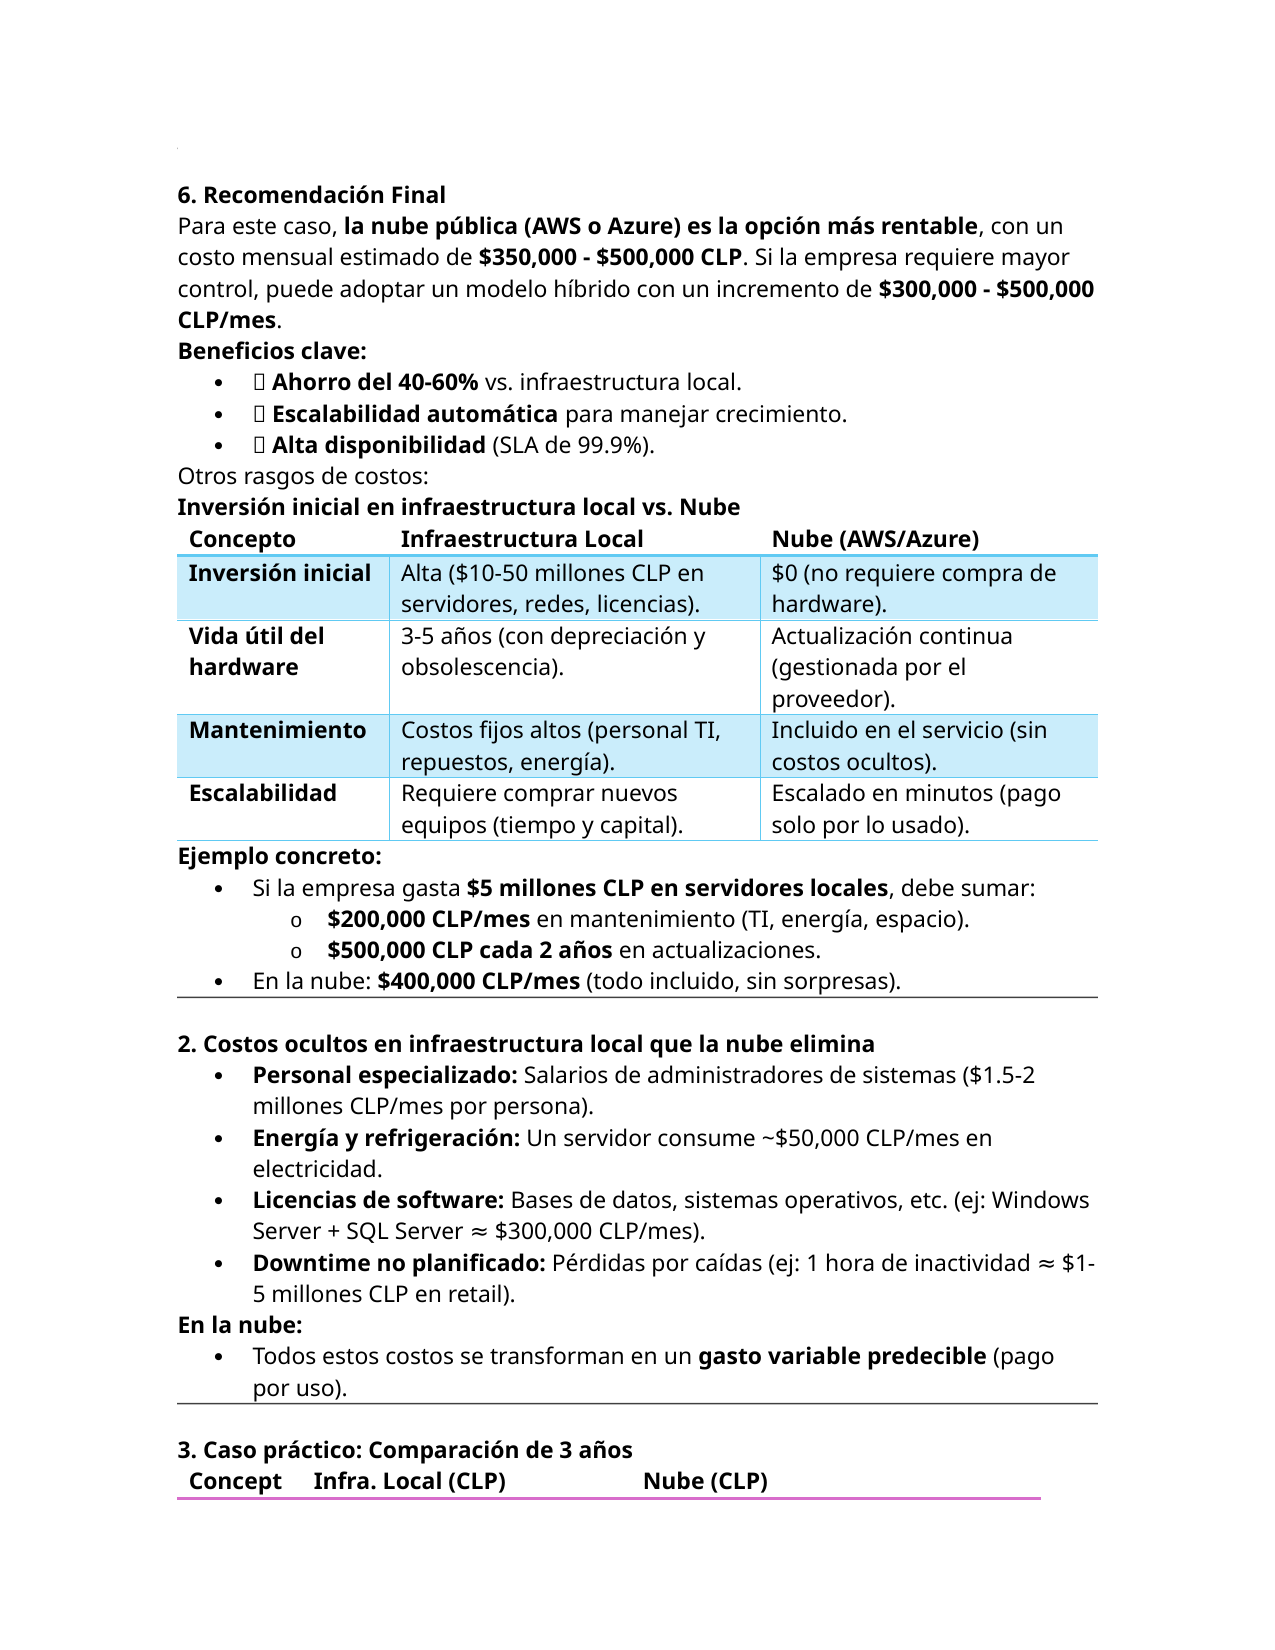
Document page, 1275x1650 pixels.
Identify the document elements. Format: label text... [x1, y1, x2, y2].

table_header Nube (AWS/Azure) [760, 523, 1098, 554]
text Beneficios clave: [177, 335, 1098, 366]
text 3. Caso práctico: Comparación de 3 años [177, 1434, 1098, 1465]
text Ejemplo concreto: [177, 841, 1098, 872]
list Energía y refrigeración: Un servidor consume ~$50,000 CLP/mes en electricidad. [215, 1122, 1098, 1184]
table_cell Escalabilidad [177, 778, 389, 840]
table_cell Escalado en minutos (pago solo por lo usado). [761, 778, 1098, 840]
list Si la empresa gasta $5 millones CLP en servidores locales, debe sumar: [215, 872, 1098, 903]
table_cell Costos fijos altos (personal TI, repuestos, energía). [390, 715, 760, 777]
list ✅ Escalabilidad automática para manejar crecimiento. [215, 398, 1098, 429]
list Downtime no planificado: Pérdidas por caídas (ej: 1 hora de inactividad ≈ $1-5 millones CLP en retail). [215, 1247, 1098, 1309]
list $200,000 CLP/mes en mantenimiento (TI, energía, espacio). [290, 903, 1098, 934]
text Para este caso, la nube pública (AWS o Azure) es la opción más rentable, con un costo mensual estimado de $350,000 - $500,000 CLP. Si la empresa requiere mayor control, puede adoptar un modelo híbrido con un incremento de $300,000 - $500,000 CLP/mes. [177, 210, 1098, 335]
list ✅ Ahorro del 40-60% vs. infraestructura local. [215, 366, 1098, 398]
text En la nube: [177, 1309, 1098, 1340]
text Otros rasgos de costos: [177, 460, 1098, 491]
table_cell Incluido en el servicio (sin costos ocultos). [761, 715, 1098, 777]
table_cell Requiere comprar nuevos equipos (tiempo y capital). [390, 778, 760, 840]
table_cell $0 (no requiere compra de hardware). [761, 557, 1098, 619]
table_header Infraestructura Local [390, 523, 760, 554]
text Inversión inicial en infraestructura local vs. Nube [177, 491, 1098, 523]
text 2. Costos ocultos en infraestructura local que la nube elimina [177, 1028, 1098, 1059]
list Todos estos costos se transforman en un gasto variable predecible (pago por uso). [215, 1340, 1098, 1402]
table_header Nube (CLP) [631, 1465, 1041, 1497]
table_cell Actualización continua (gestionada por el proveedor). [761, 621, 1098, 714]
text 6. Recomendación Final [177, 179, 1098, 210]
table_cell Vida útil del hardware [177, 621, 389, 714]
table_header Infra. Local (CLP) [302, 1465, 631, 1497]
table_header Concepto [177, 1465, 302, 1497]
table_cell 3-5 años (con depreciación y obsolescencia). [390, 621, 760, 714]
list Licencias de software: Bases de datos, sistemas operativos, etc. (ej: Windows Server + SQL Server ≈ $300,000 CLP/mes). [215, 1184, 1098, 1247]
table_header Concepto [177, 523, 389, 554]
table_cell Mantenimiento [177, 715, 389, 777]
table_cell Alta ($10-50 millones CLP en servidores, redes, licencias). [390, 557, 760, 619]
list Personal especializado: Salarios de administradores de sistemas ($1.5-2 millones CLP/mes por persona). [215, 1059, 1098, 1122]
list En la nube: $400,000 CLP/mes (todo incluido, sin sorpresas). [215, 965, 1098, 996]
list ✅ Alta disponibilidad (SLA de 99.9%). [215, 429, 1098, 460]
table_cell Inversión inicial [177, 557, 389, 619]
list $500,000 CLP cada 2 años en actualizaciones. [290, 934, 1098, 965]
